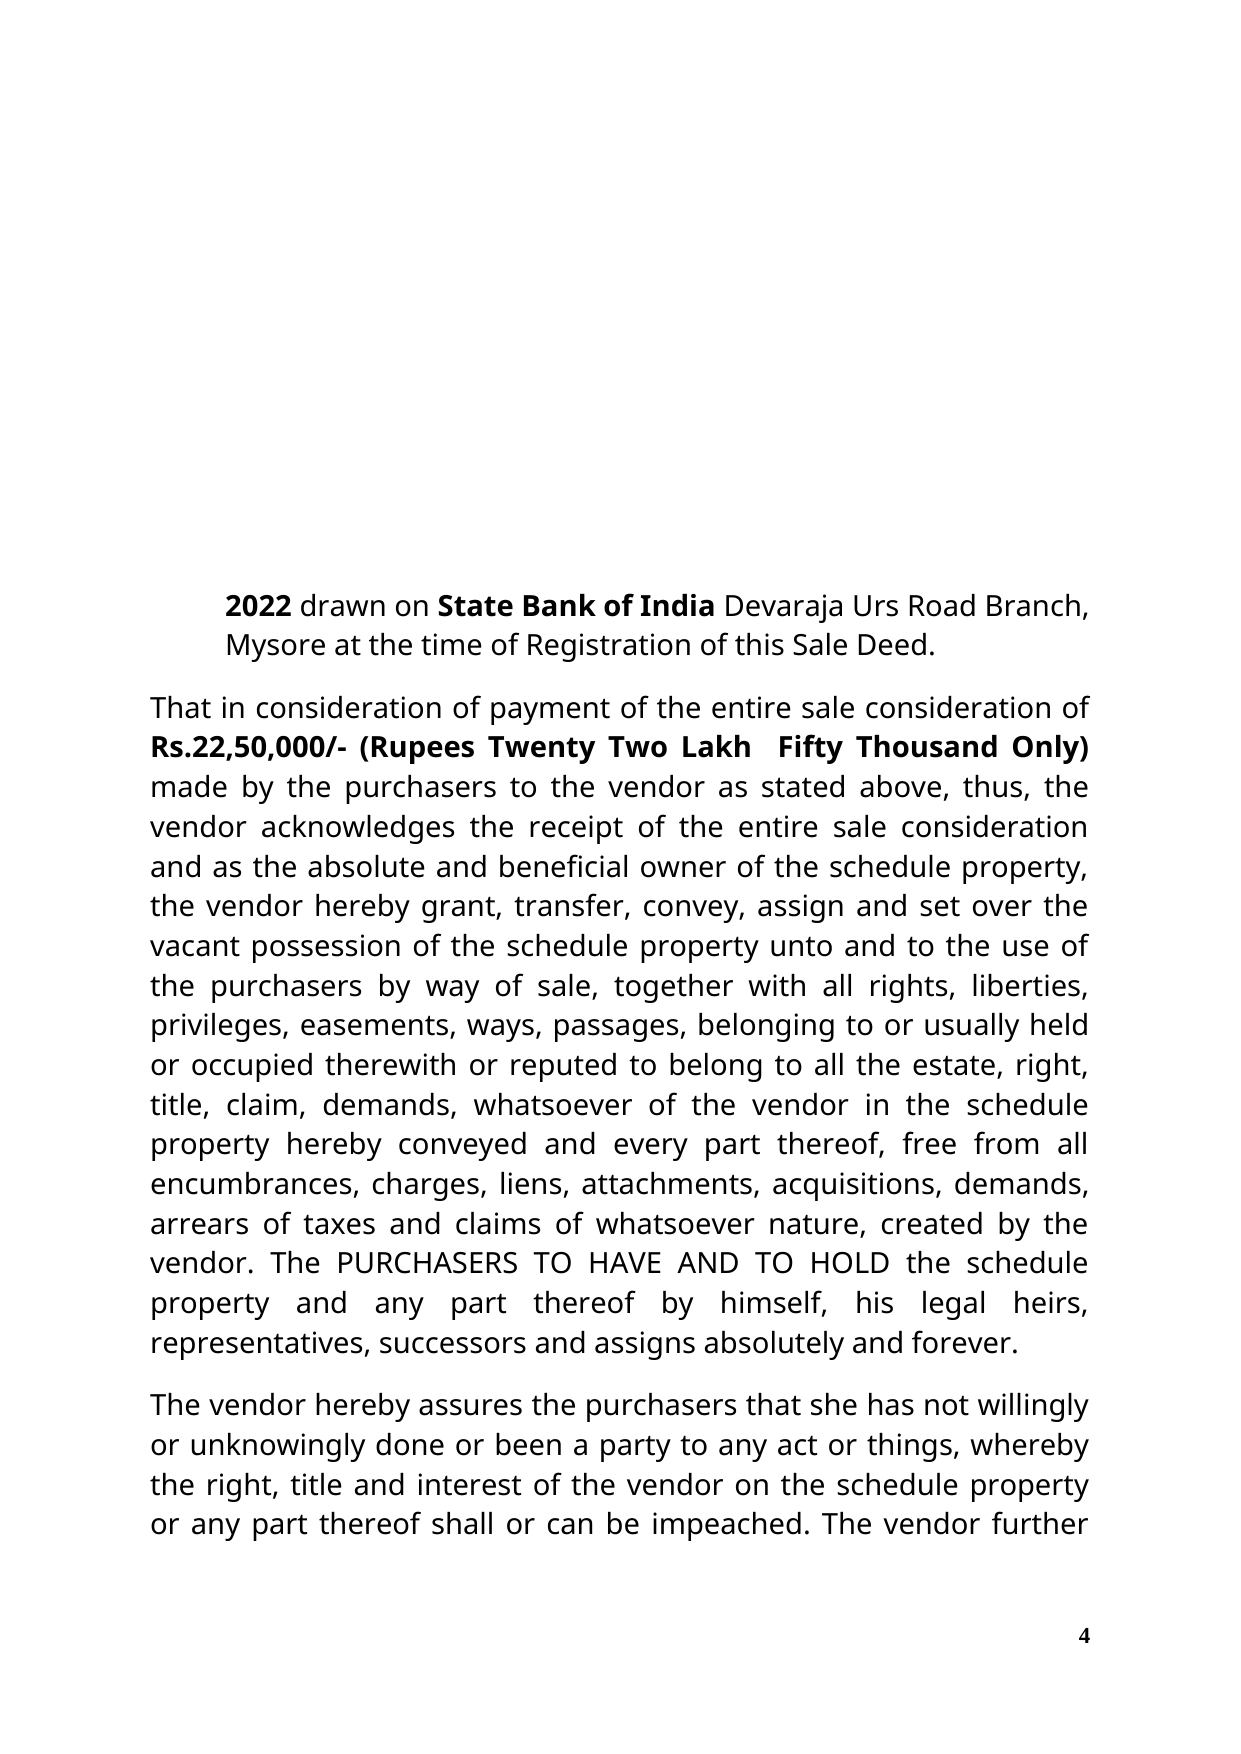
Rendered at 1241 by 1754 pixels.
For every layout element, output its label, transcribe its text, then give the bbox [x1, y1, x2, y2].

list A sum of Rs.22,00,000/- (Rupees Twenty Two Lakh Only) received by way of Bankers Cheque No. 750875 Dated: 21-03-2022 drawn on State Bank of India Devaraja Urs Road Branch, Mysore at the time of Registration of this Sale Deed. [187, 585, 1090, 664]
text The vendor hereby assures the purchasers that she has not willingly or unknowingly done or been a party to any act or things, whereby the right, title and interest of the vendor on the schedule property or any part thereof shall or can be impeached. The vendor further assures the purchasers that she has full and unrestricted right in and over the schedule property hereby conveyed. [150, 1384, 1090, 1543]
text That in consideration of payment of the entire sale consideration of Rs.22,50,000/- (Rupees Twenty Two Lakh Fifty Thousand Only) made by the purchasers to the vendor as stated above, thus, the vendor acknowledges the receipt of the entire sale consideration and as the absolute and beneficial owner of the schedule property, the vendor hereby grant, transfer, convey, assign and set over the vacant possession of the schedule property unto and to the use of the purchasers by way of sale, together with all rights, liberties, privileges, easements, ways, passages, belonging to or usually held or occupied therewith or reputed to belong to all the estate, right, title, claim, demands, whatsoever of the vendor in the schedule property hereby conveyed and every part thereof, free from all encumbrances, charges, liens, attachments, acquisitions, demands, arrears of taxes and claims of whatsoever nature, created by the vendor. The PURCHASERS TO HAVE AND TO HOLD the schedule property and any part thereof by himself, his legal heirs, representatives, successors and assigns absolutely and forever. [150, 687, 1090, 1362]
